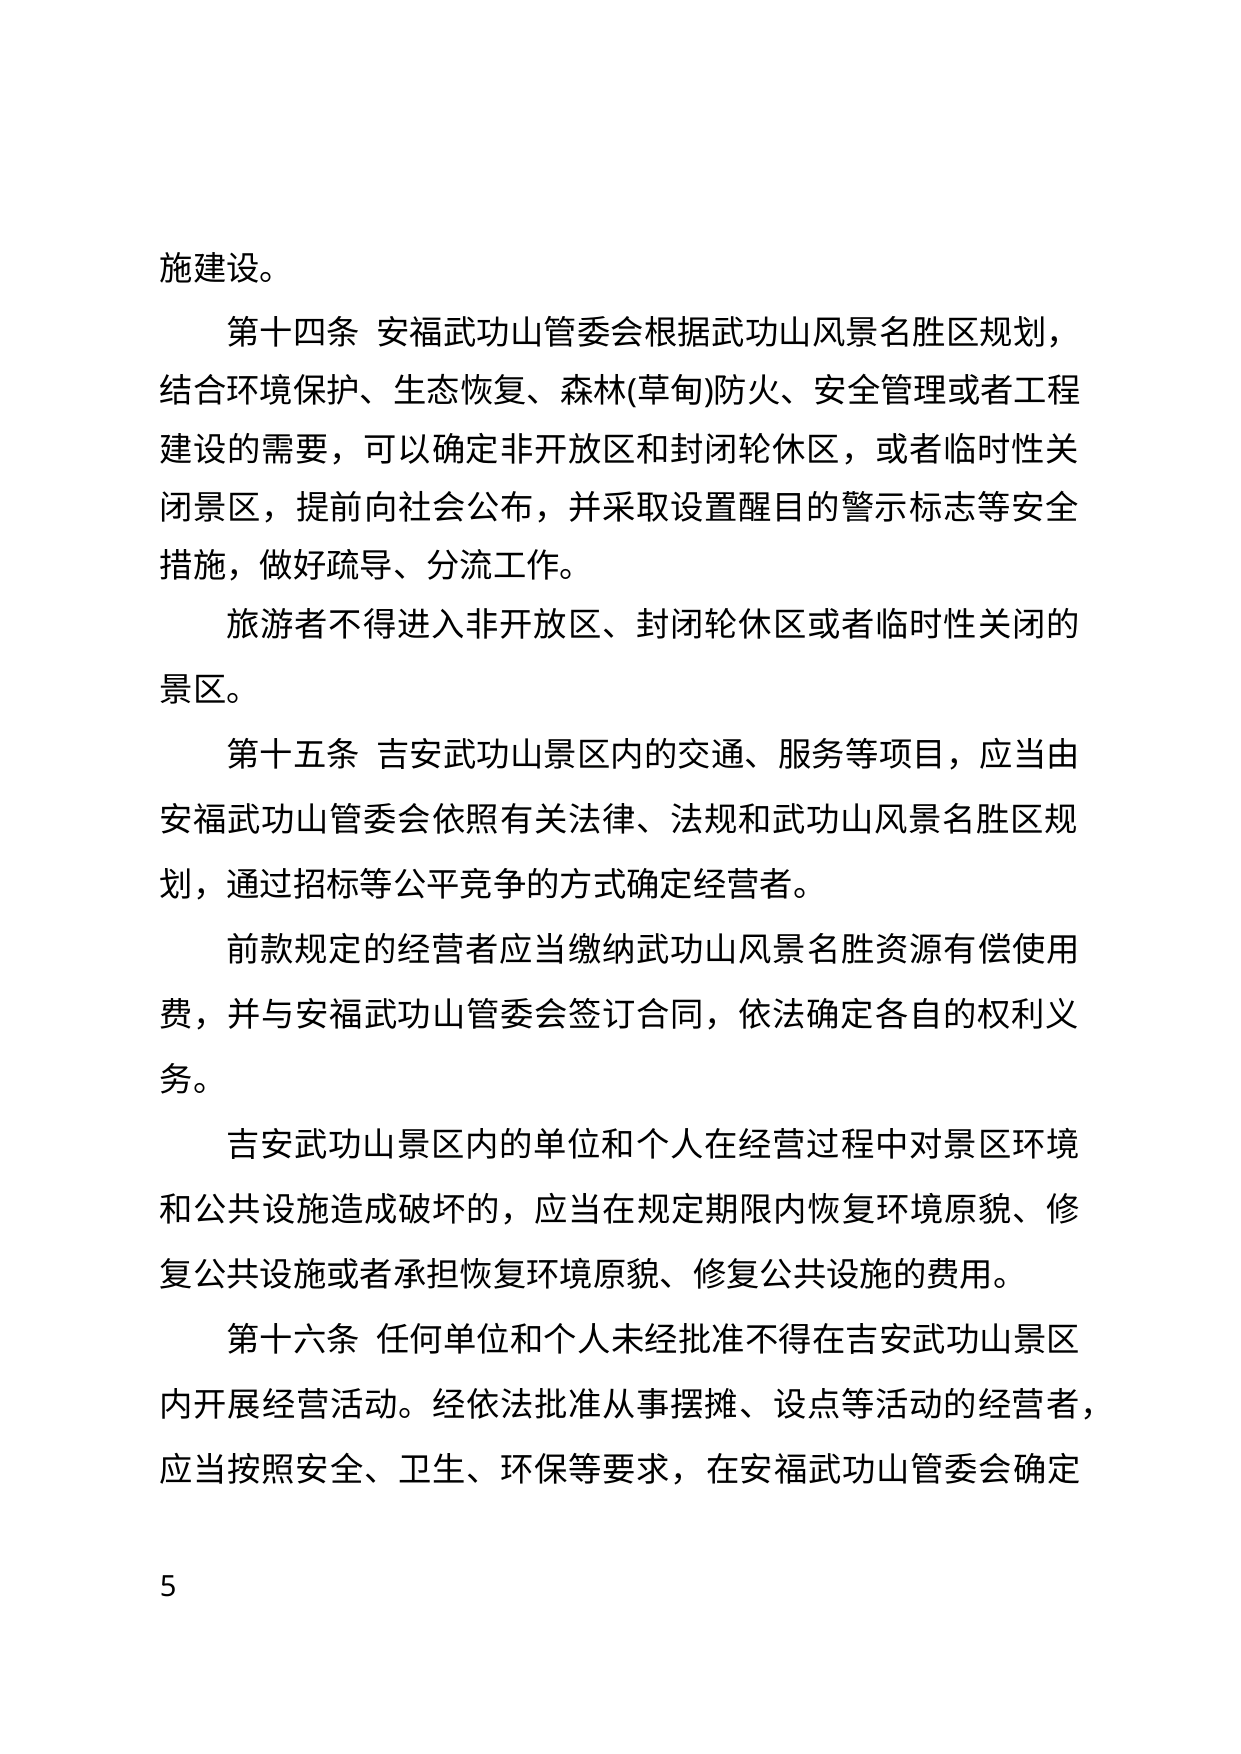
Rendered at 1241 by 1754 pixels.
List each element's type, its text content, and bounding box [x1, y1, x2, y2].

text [159, 1304, 1081, 1499]
text 第十四条 安福武功山管委会根据武功山风景名胜区规划，结合环境保护、生态恢复、森林(草甸)防火、安全管理或者工程建设的需要，可以确定非开放区和封闭轮休区，或者临时性关闭景区，提前向社会公布，并采取设置醒目的警示标志等安全措施，做好疏导、分流工作。 [159, 298, 1081, 589]
text 第十五条 吉安武功山景区内的交通、服务等项目，应当由安福武功山管委会依照有关法律、法规和武功山风景名胜区规划，通过招标等公平竞争的方式确定经营者。 [159, 719, 1081, 914]
text 前款规定的经营者应当缴纳武功山风景名胜资源有偿使用费，并与安福武功山管委会签订合同，依法确定各自的权利义务。 [159, 914, 1081, 1109]
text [159, 233, 1081, 298]
text 旅游者不得进入非开放区、封闭轮休区或者临时性关闭的景区。 [159, 589, 1081, 719]
text 吉安武功山景区内的单位和个人在经营过程中对景区环境和公共设施造成破坏的，应当在规定期限内恢复环境原貌、修复公共设施或者承担恢复环境原貌、修复公共设施的费用。 [159, 1109, 1081, 1304]
